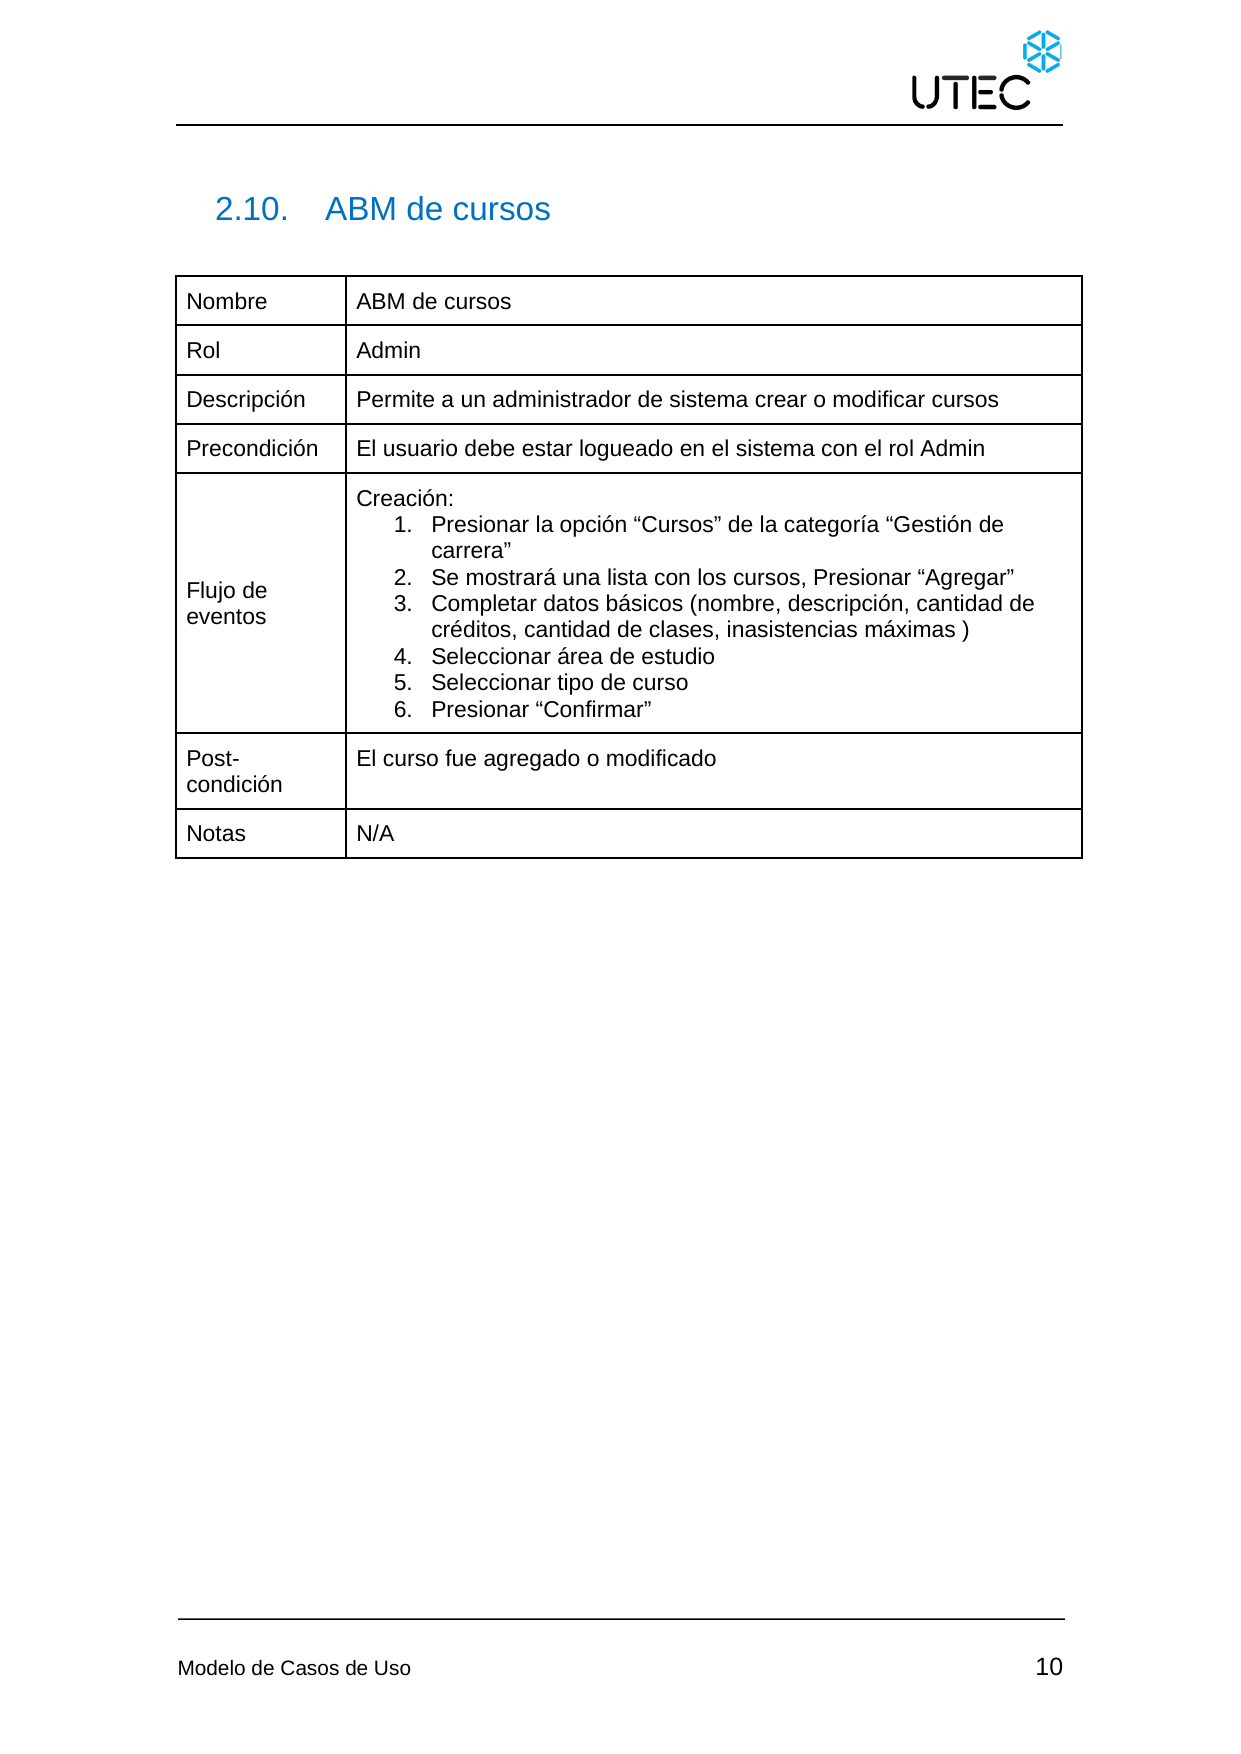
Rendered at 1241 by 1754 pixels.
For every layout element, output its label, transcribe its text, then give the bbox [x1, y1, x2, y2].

picture [1031, 35, 1041, 47]
picture [1046, 35, 1056, 47]
table_cell Flujo de eventos [177, 474, 345, 732]
table_cell Descripción [177, 376, 345, 423]
table_cell Notas [177, 810, 345, 857]
table_header Nombre [177, 277, 345, 324]
picture [911, 30, 1062, 112]
picture [1046, 57, 1056, 68]
table_cell Rol [177, 326, 345, 374]
picture [1031, 56, 1041, 68]
table_cell El usuario debe estar logueado en el sistema con el rol Admin [347, 425, 1081, 472]
table_cell El curso fue agregado o modificado [347, 734, 1081, 808]
table_cell Permite a un administrador de sistema crear o modificar cursos [347, 376, 1081, 423]
table_cell Creación: Presionar la opción “Cursos” de la categoría “Gestión de carrera” Se mostrará una lista con los cursos, Presionar “Agregar” Completar datos básicos (nombre, descripción, cantidad de créditos, cantidad de clases, inasistencias máximas ) Seleccionar área de estudio Seleccionar tipo de curso Presionar “Confirmar” [347, 474, 1081, 732]
table_header ABM de cursos [347, 277, 1081, 324]
table_cell Precondición [177, 425, 345, 472]
picture [1027, 45, 1038, 58]
table_cell Post-condición [177, 734, 345, 808]
table_cell N/A [347, 810, 1081, 857]
subtitle ABM de cursos [215, 189, 1063, 228]
table_cell Admin [347, 326, 1081, 374]
